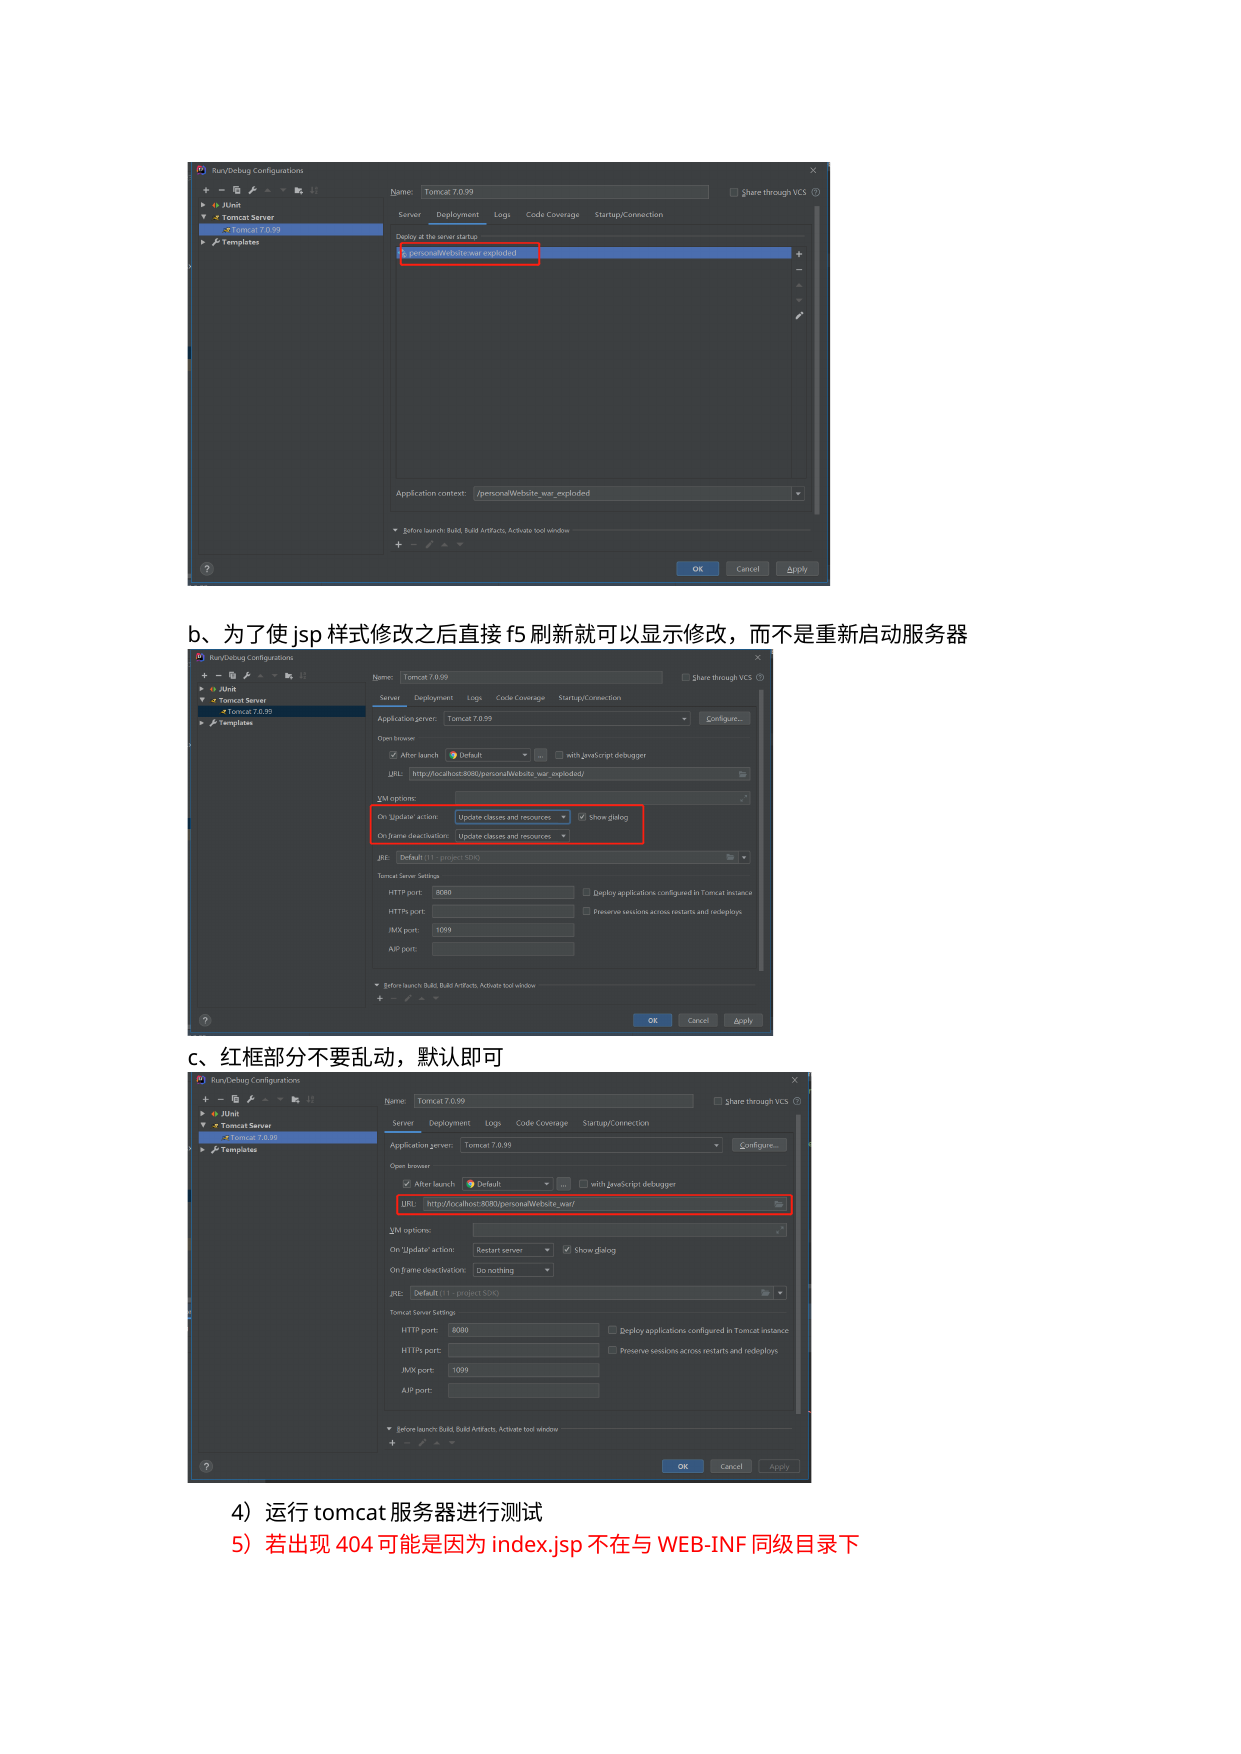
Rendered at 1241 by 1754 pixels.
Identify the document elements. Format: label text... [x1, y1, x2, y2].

list 运行tomcat服务器进行测试 5）若出现404可能是因为index.jsp不在与WEB-INF同级目录下 [187, 1494, 1053, 1592]
picture [187, 1072, 812, 1483]
picture [187, 162, 831, 586]
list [187, 162, 1053, 617]
picture [187, 649, 774, 1036]
